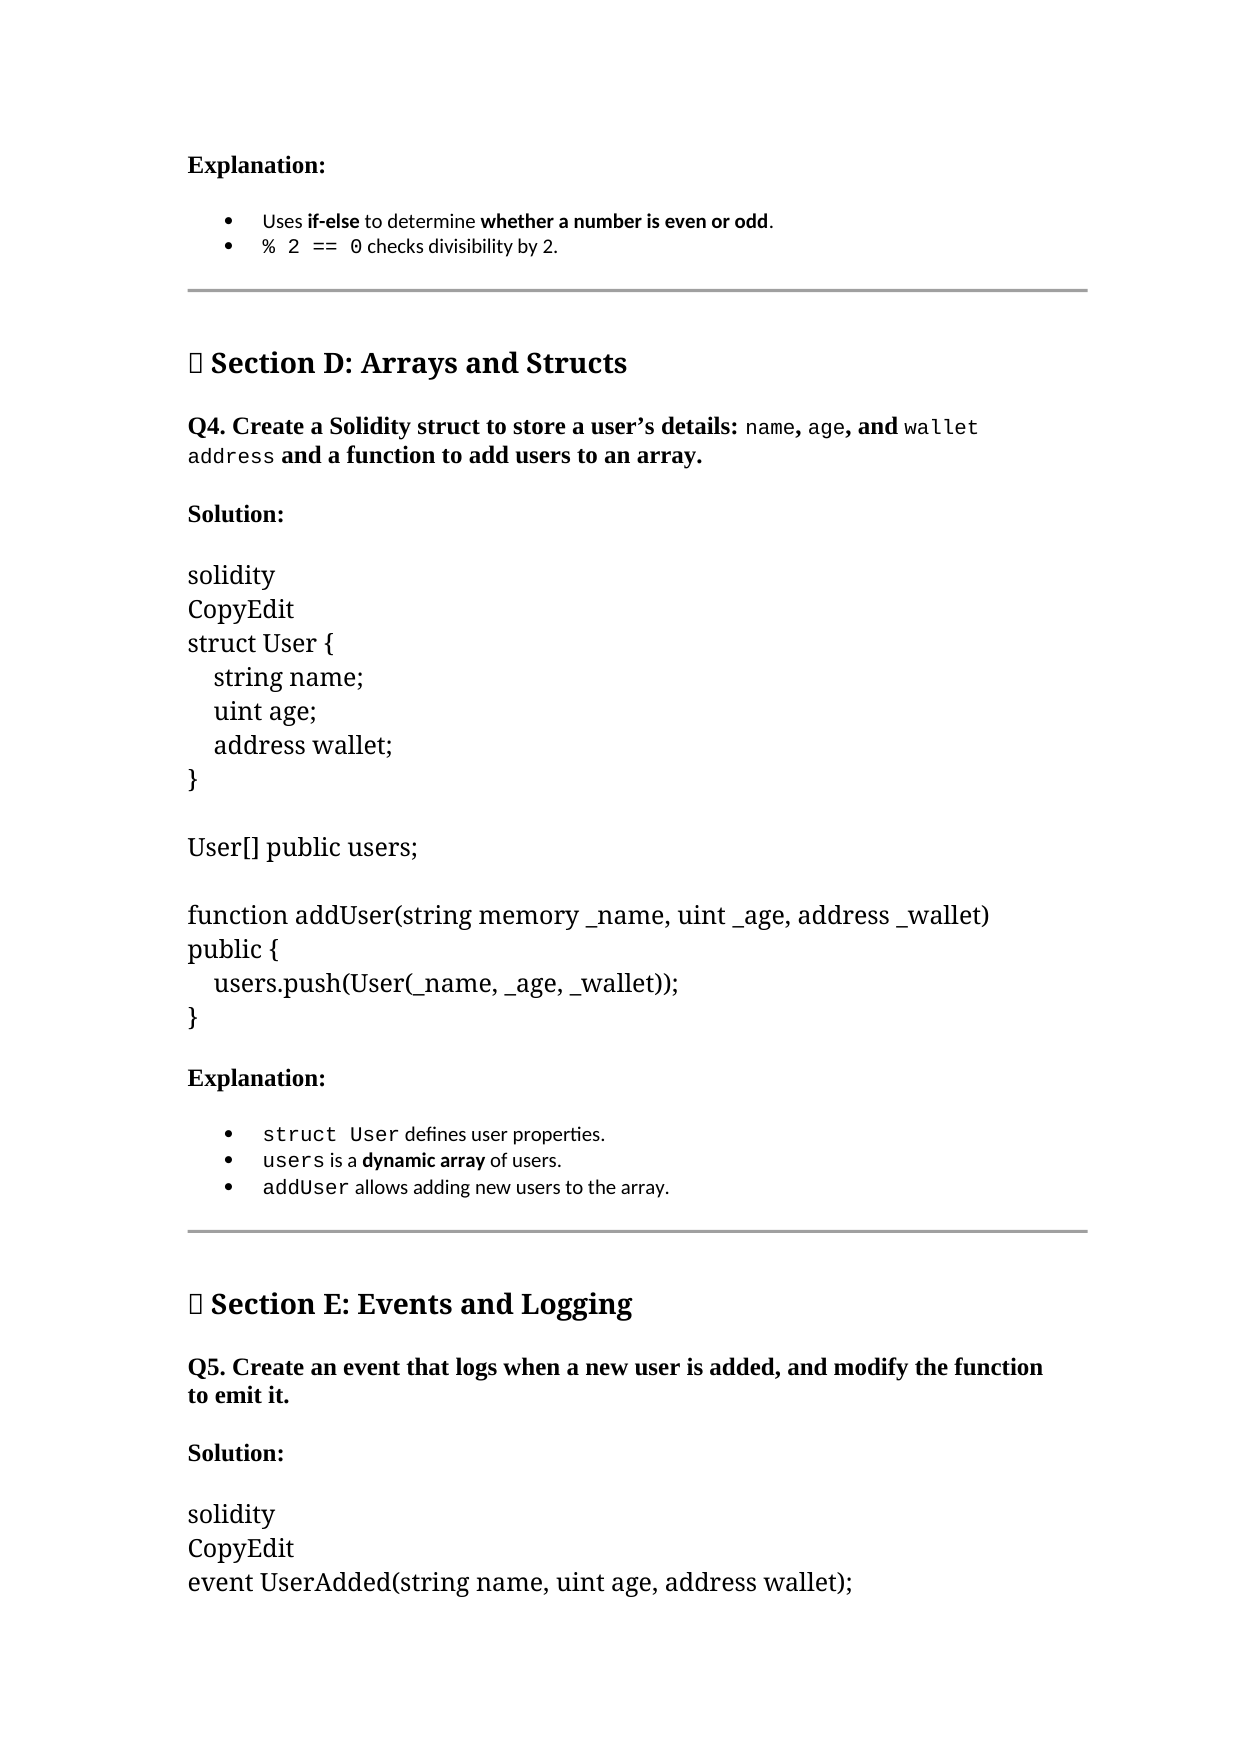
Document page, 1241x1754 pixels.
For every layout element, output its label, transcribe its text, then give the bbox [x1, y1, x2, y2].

text users.push(User(_name, _age, _wallet)); [187, 966, 1053, 1000]
text struct User { [187, 625, 1053, 659]
text } [187, 1000, 1053, 1034]
text function addUser(string memory _name, uint _age, address _wallet) public { [187, 898, 1053, 966]
text Q4. Create a Solidity struct to store a user’s details: name, age, and wallet address and a function to add users to an array. [187, 411, 1053, 470]
list users is a dynamic array of users. [225, 1148, 1053, 1174]
text Solution: [187, 499, 1053, 528]
text uint age; [187, 693, 1053, 728]
text solidity [187, 557, 1053, 591]
text address wallet; [187, 728, 1053, 762]
text Explanation: [187, 1063, 1053, 1092]
text User[] public users; [187, 830, 1053, 864]
list Uses if-else to determine whether a number is even or odd. [225, 208, 1053, 233]
list % 2 == 0 checks divisibility by 2. [225, 233, 1053, 260]
subtitle 📌 Section D: Arrays and Structs [187, 343, 1053, 382]
text CopyEdit [187, 1531, 1053, 1564]
text Q5. Create an event that logs when a new user is added, and modify the function to emit it. [187, 1352, 1053, 1409]
text Solution: [187, 1438, 1053, 1467]
text CopyEdit [187, 591, 1053, 625]
text solidity [187, 1496, 1053, 1531]
text Explanation: [187, 150, 1053, 179]
list addUser allows adding new users to the array. [225, 1174, 1053, 1201]
list struct User defines user properties. [225, 1121, 1053, 1148]
text event UserAdded(string name, uint age, address wallet); [187, 1564, 1053, 1599]
subtitle 📌 Section E: Events and Logging [187, 1284, 1053, 1323]
text string name; [187, 659, 1053, 693]
text } [187, 762, 1053, 796]
